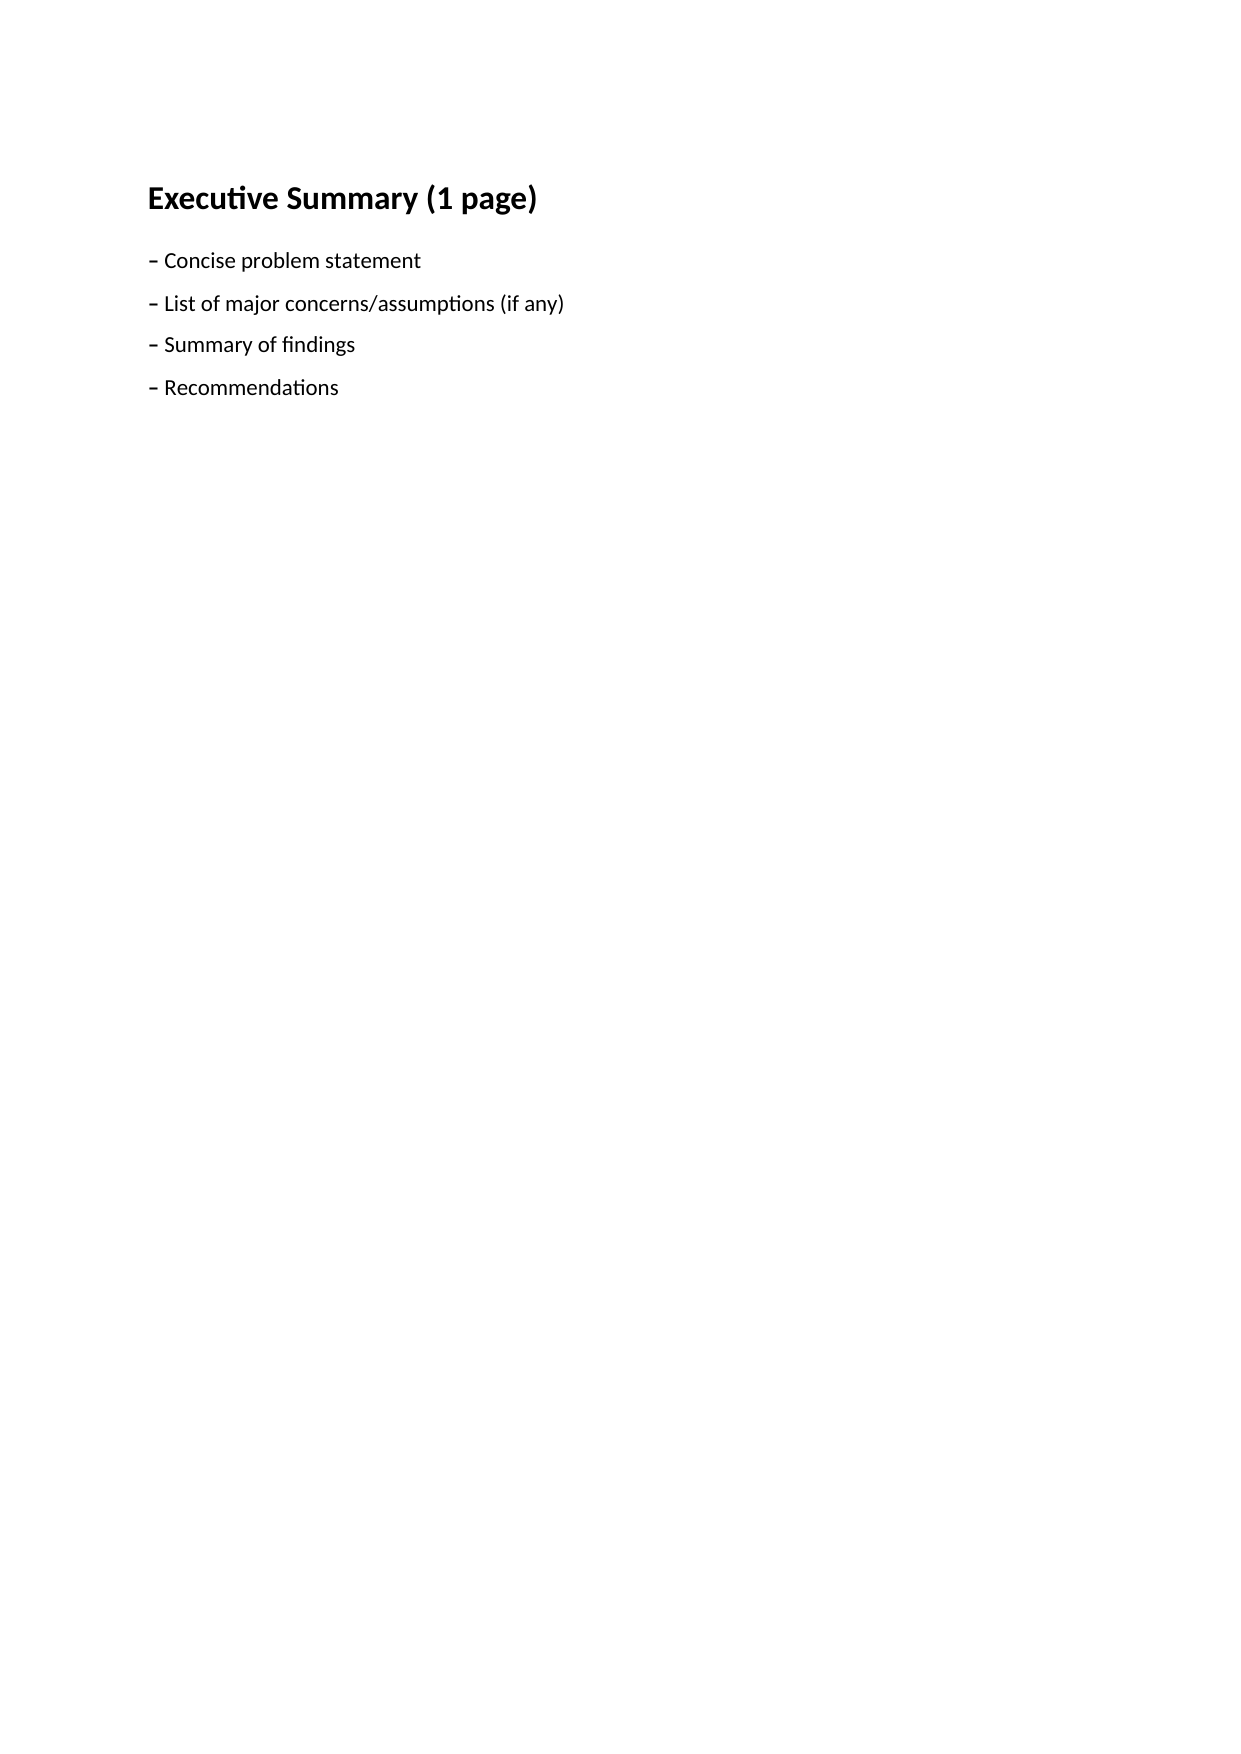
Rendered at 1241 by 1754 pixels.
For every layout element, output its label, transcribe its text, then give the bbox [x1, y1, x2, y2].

text – Concise problem statement [148, 247, 1093, 275]
subtitle Executive Summary (1 page) [148, 177, 1093, 217]
text – Recommendations [148, 373, 1093, 401]
text – Summary of findings [148, 331, 1093, 359]
text – List of major concerns/assumptions (if any) [148, 289, 1093, 317]
